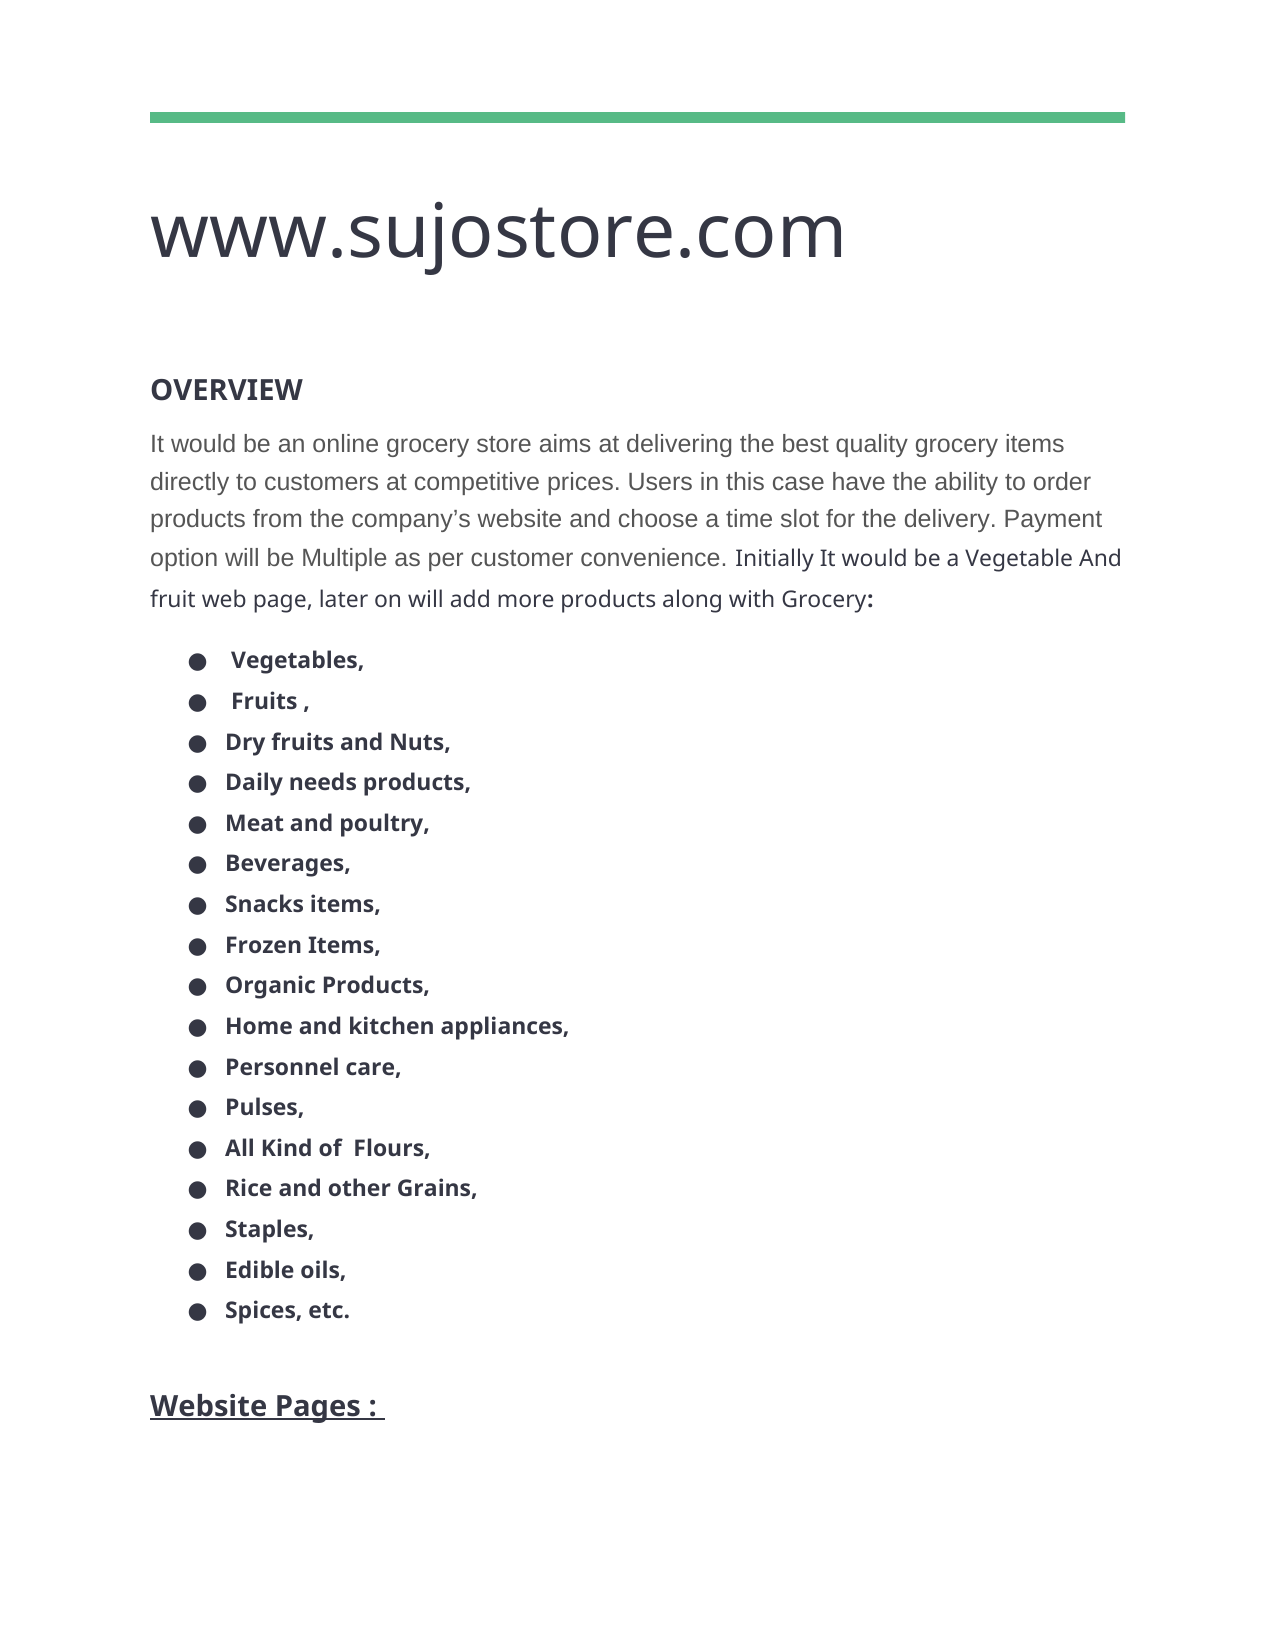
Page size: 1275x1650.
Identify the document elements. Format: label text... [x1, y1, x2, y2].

list Meat and poultry, [187, 807, 1125, 838]
list Pulses, [187, 1091, 1125, 1122]
list Home and kitchen appliances, [187, 1010, 1125, 1041]
title www.sujostore.com [150, 177, 1125, 279]
list Dry fruits and Nuts, [187, 726, 1125, 757]
list Personnel care, [187, 1051, 1125, 1082]
list Beverages, [187, 847, 1125, 879]
list Rice and other Grains, [187, 1172, 1125, 1204]
list Edible oils, [187, 1254, 1125, 1285]
list Spices, etc. [187, 1294, 1125, 1326]
subtitle OVERVIEW [150, 369, 1125, 409]
list Vegetables, [187, 644, 1125, 676]
text It would be an online grocery store aims at delivering the best quality grocery items directly to customers at competitive prices. Users in this case have the ability to order products from the company’s website and choose a time slot for the delivery. Payment option will be Multiple as per customer convenience. Initially It would be a Vegetable And fruit web page, later on will add more products along with Grocery: [150, 429, 1125, 614]
list Daily needs products, [187, 766, 1125, 797]
picture [150, 112, 1125, 123]
subtitle Website Pages : [150, 1385, 1125, 1424]
list Snacks items, [187, 888, 1125, 919]
list Fruits , [187, 685, 1125, 716]
list Organic Products, [187, 969, 1125, 1001]
list Frozen Items, [187, 929, 1125, 960]
list All Kind of Flours, [187, 1132, 1125, 1163]
list Staples, [187, 1213, 1125, 1244]
